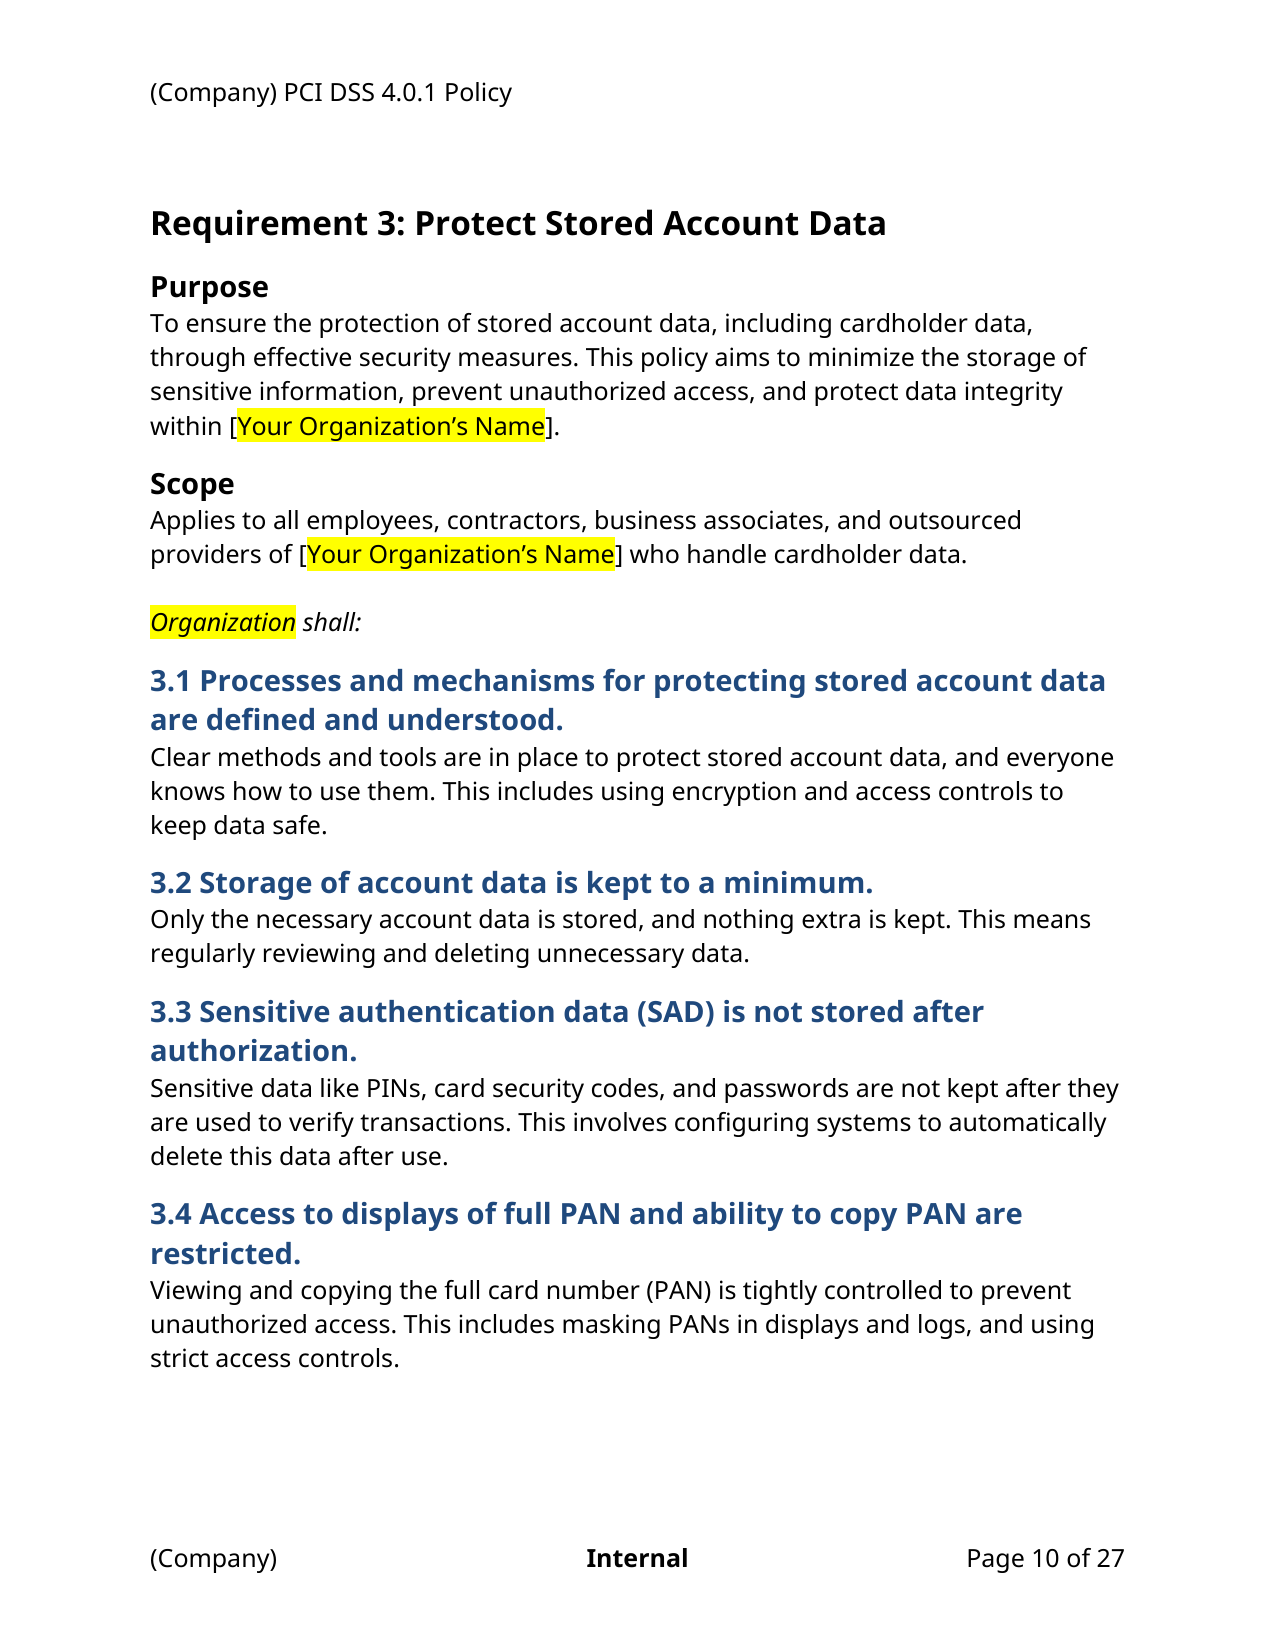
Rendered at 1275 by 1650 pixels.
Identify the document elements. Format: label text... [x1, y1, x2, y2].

text Organization shall: [296, 605, 1125, 639]
subtitle 3.2 Storage of account data is kept to a minimum. [150, 862, 1125, 902]
text Only the necessary account data is stored, and nothing extra is kept. This means regularly reviewing and deleting unnecessary data. [150, 902, 1125, 970]
subtitle Requirement 3: Protect Stored Account Data [150, 200, 1125, 245]
text Viewing and copying the full card number (PAN) is tightly controlled to prevent unauthorized access. This includes masking PANs in displays and logs, and using strict access controls. [150, 1273, 1125, 1375]
subtitle Purpose [150, 266, 1125, 306]
text Sensitive data like PINs, card security codes, and passwords are not kept after they are used to verify transactions. This involves configuring systems to automatically delete this data after use. [150, 1070, 1125, 1172]
subtitle 3.1 Processes and mechanisms for protecting stored account data are defined and understood. [150, 660, 1125, 739]
subtitle 3.4 Access to displays of full PAN and ability to copy PAN are restricted. [150, 1193, 1125, 1273]
text Applies to all employees, contractors, business associates, and outsourced providers of [Your Organization’s Name] who handle cardholder data. [150, 503, 1125, 571]
text Clear methods and tools are in place to protect stored account data, and everyone knows how to use them. This includes using encryption and access controls to keep data safe. [150, 739, 1125, 841]
subtitle Scope [150, 463, 1125, 503]
subtitle 3.3 Sensitive authentication data (SAD) is not stored after authorization. [150, 991, 1125, 1070]
text To ensure the protection of stored account data, including cardholder data, through effective security measures. This policy aims to minimize the storage of sensitive information, prevent unauthorized access, and protect data integrity within [Your Organization’s Name]. [150, 306, 1125, 442]
